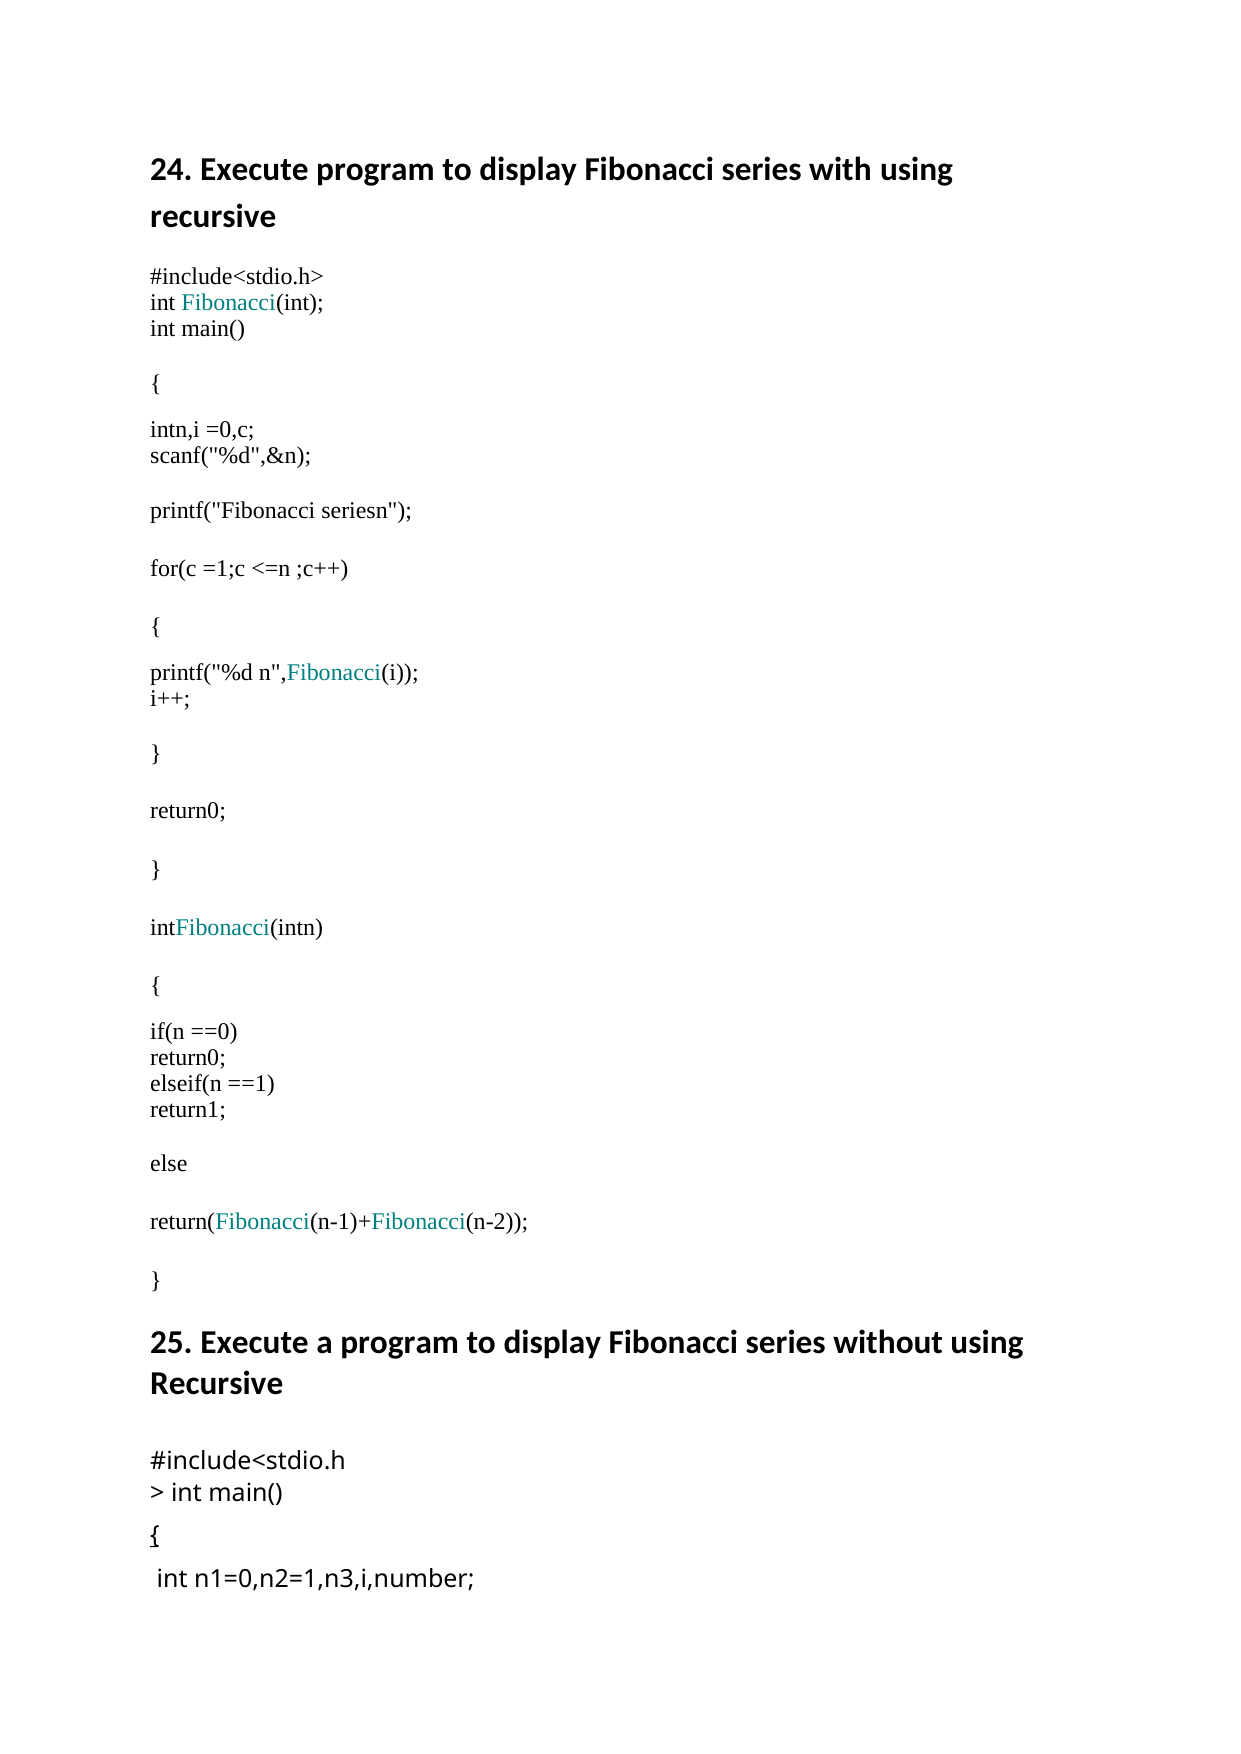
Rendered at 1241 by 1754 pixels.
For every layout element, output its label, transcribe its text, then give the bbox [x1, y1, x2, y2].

text else [150, 1140, 1092, 1180]
text return0; [150, 786, 1092, 827]
list Execute program to display Fibonacci series with using recursive [150, 148, 984, 236]
text { [150, 601, 1092, 643]
subtitle Execute a program to display Fibonacci series without using Recursive [150, 1321, 1026, 1402]
text intFibonacci(intn) [150, 902, 1092, 943]
text return(Fibonacci(n-1)+Fibonacci(n-2)); [150, 1197, 1092, 1238]
text } [150, 844, 1092, 885]
text } [150, 1255, 1092, 1297]
text #include<stdio.h> int main() [150, 1444, 359, 1509]
text { [150, 960, 1092, 1002]
text { [150, 358, 1092, 400]
text intn,i =0,c; scanf("%d",&n); [150, 417, 312, 469]
text for(c =1;c <=n ;c++) [150, 543, 1092, 585]
text printf("%d n",Fibonacci(i)); i++; [150, 659, 433, 712]
text } [150, 728, 1092, 769]
text printf("Fibonacci seriesn"); [150, 486, 1092, 527]
text #include<stdio.h> int Fibonacci(int); int main() [150, 263, 344, 342]
text if(n ==0) return0; elseif(n ==1) return1; [150, 1018, 281, 1123]
text int n1=0,n2=1,n3,i,number; [150, 1552, 1092, 1596]
text { [150, 1509, 1092, 1552]
